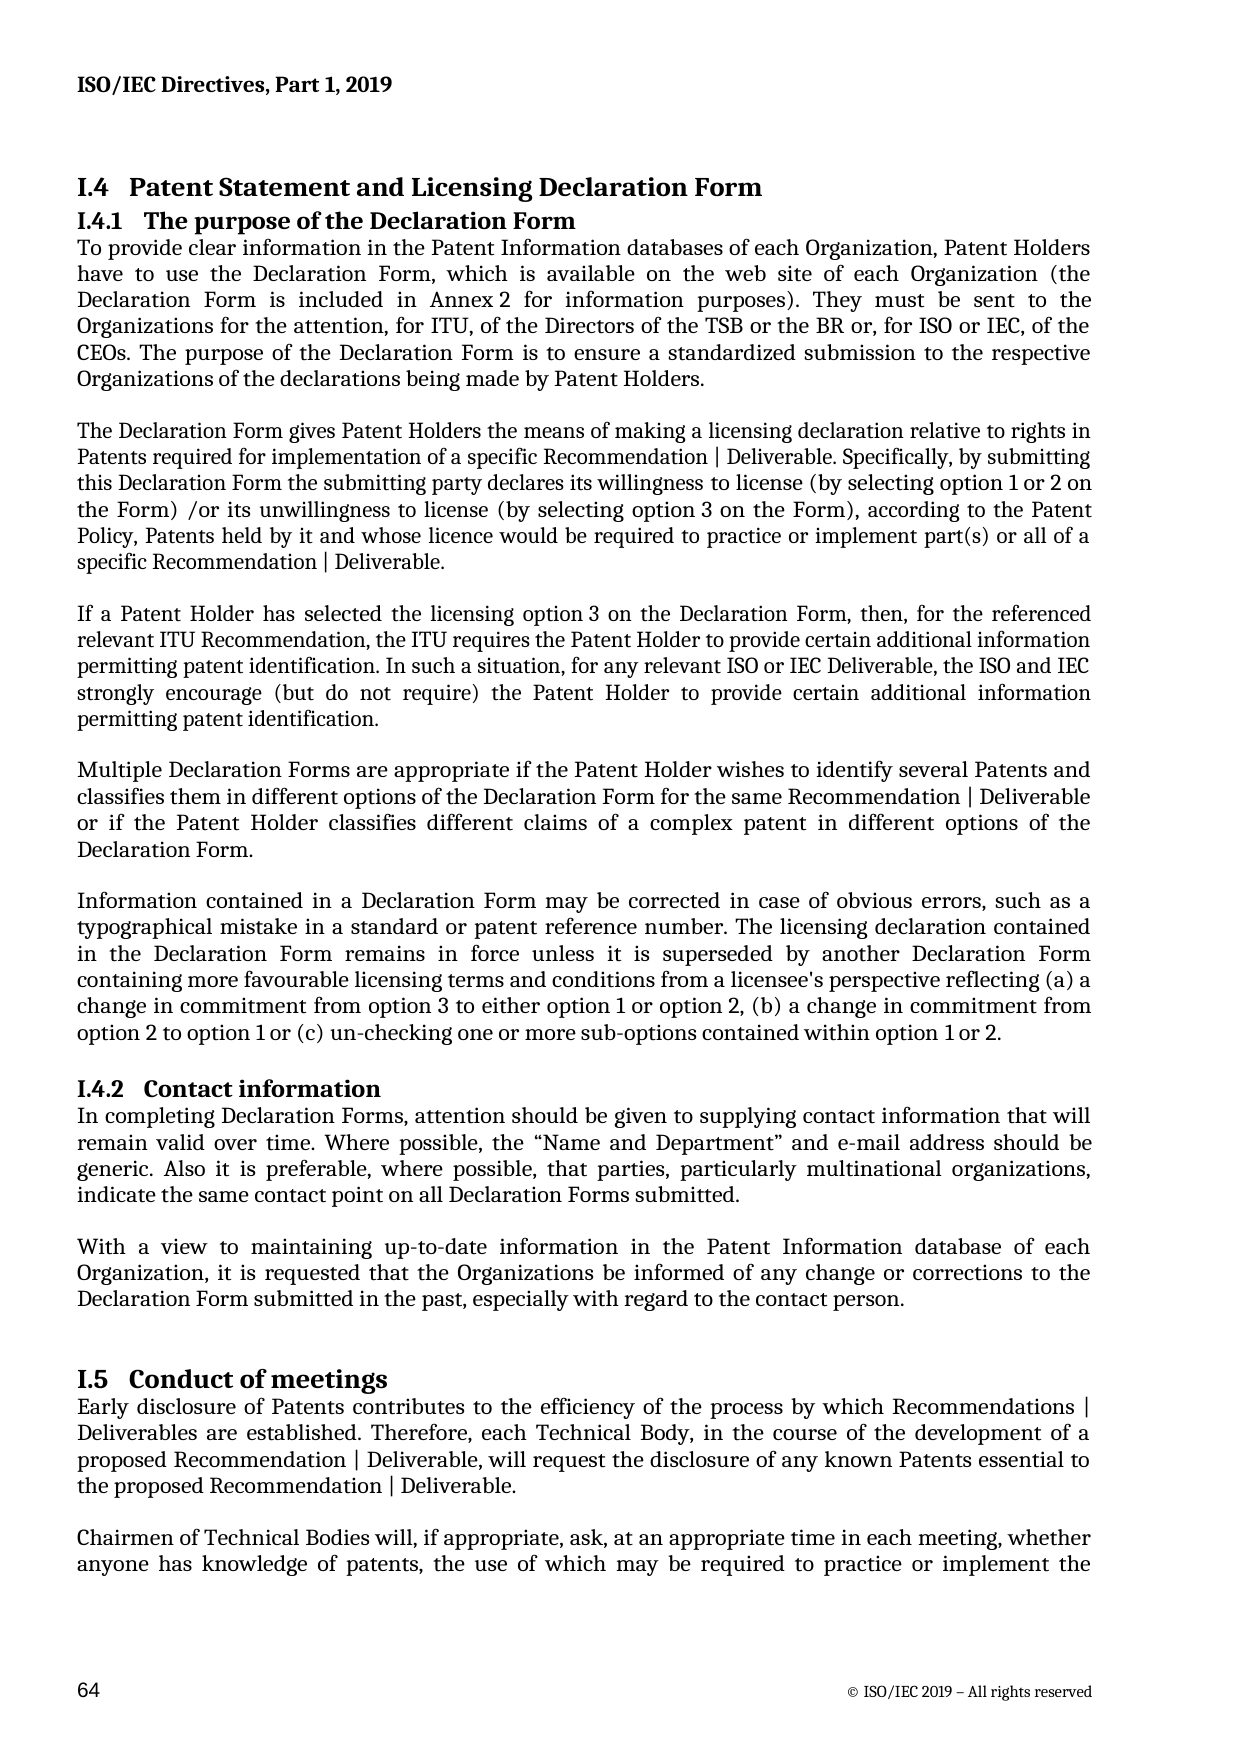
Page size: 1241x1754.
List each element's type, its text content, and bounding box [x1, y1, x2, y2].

text If a Patent Holder has selected the licensing option 3 on the Declaration Form, then, for the referenced relevant ITU Recommendation, the ITU requires the Patent Holder to provide certain additional information permitting patent identification. In such a situation, for any relevant ISO or IEC Deliverable, the ISO and IEC strongly encourage (but do not require) the Patent Holder to provide certain additional information permitting patent identification. [77, 601, 1092, 732]
text Early disclosure of Patents contributes to the efficiency of the process by which Recommendations | Deliverables are established. Therefore, each Technical Body, in the course of the development of a proposed Recommendation | Deliverable, will request the disclosure of any known Patents essential to the proposed Recommendation | Deliverable. [77, 1394, 1092, 1499]
list I.4.1 The purpose of the Declaration Form [77, 208, 1092, 234]
text Multiple Declaration Forms are appropriate if the Patent Holder wishes to identify several Patents and classifies them in different options of the Declaration Form for the same Recommendation | Deliverable or if the Patent Holder classifies different claims of a complex patent in different options of the Declaration Form. [77, 757, 1092, 863]
list I.5 Conduct of meetings [77, 1366, 1092, 1394]
list I.4.2 Contact information [77, 1077, 1092, 1103]
text To provide clear information in the Patent Information databases of each Organization, Patent Holders have to use the Declaration Form, which is available on the web site of each Organization (the Declaration Form is included in Annex 2 for information purposes). They must be sent to the Organizations for the attention, for ITU, of the Directors of the TSB or the BR or, for ISO or IEC, of the CEOs. The purpose of the Declaration Form is to ensure a standardized submission to the respective Organizations of the declarations being made by Patent Holders. [77, 234, 1092, 392]
list I.4 Patent Statement and Licensing Declaration Form [77, 174, 1092, 202]
text The Declaration Form gives Patent Holders the means of making a licensing declaration relative to rights in Patents required for implementation of a specific Recommendation | Deliverable. Specifically, by submitting this Declaration Form the submitting party declares its willingness to license (by selecting option 1 or 2 on the Form) /or its unwillingness to license (by selecting option 3 on the Form), according to the Patent Policy, Patents held by it and whose licence would be required to practice or implement part(s) or all of a specific Recommendation | Deliverable. [77, 417, 1092, 576]
text In completing Declaration Forms, attention should be given to supplying contact information that will remain valid over time. Where possible, the “Name and Department” and e-mail address should be generic. Also it is preferable, where possible, that parties, particularly multinational organizations, indicate the same contact point on all Declaration Forms submitted. [77, 1103, 1092, 1208]
text Information contained in a Declaration Form may be corrected in case of obvious errors, such as a typographical mistake in a standard or patent reference number. The licensing declaration contained in the Declaration Form remains in force unless it is superseded by another Declaration Form containing more favourable licensing terms and conditions from a licensee's perspective reflecting (a) a change in commitment from option 3 to either option 1 or option 2, (b) a change in commitment from option 2 to option 1 or (c) un-checking one or more sub-options contained within option 1 or 2. [77, 888, 1092, 1046]
text With a view to maintaining up-to-date information in the Patent Information database of each Organization, it is requested that the Organizations be informed of any change or corrections to the Declaration Form submitted in the past, especially with regard to the contact person. [77, 1233, 1092, 1313]
